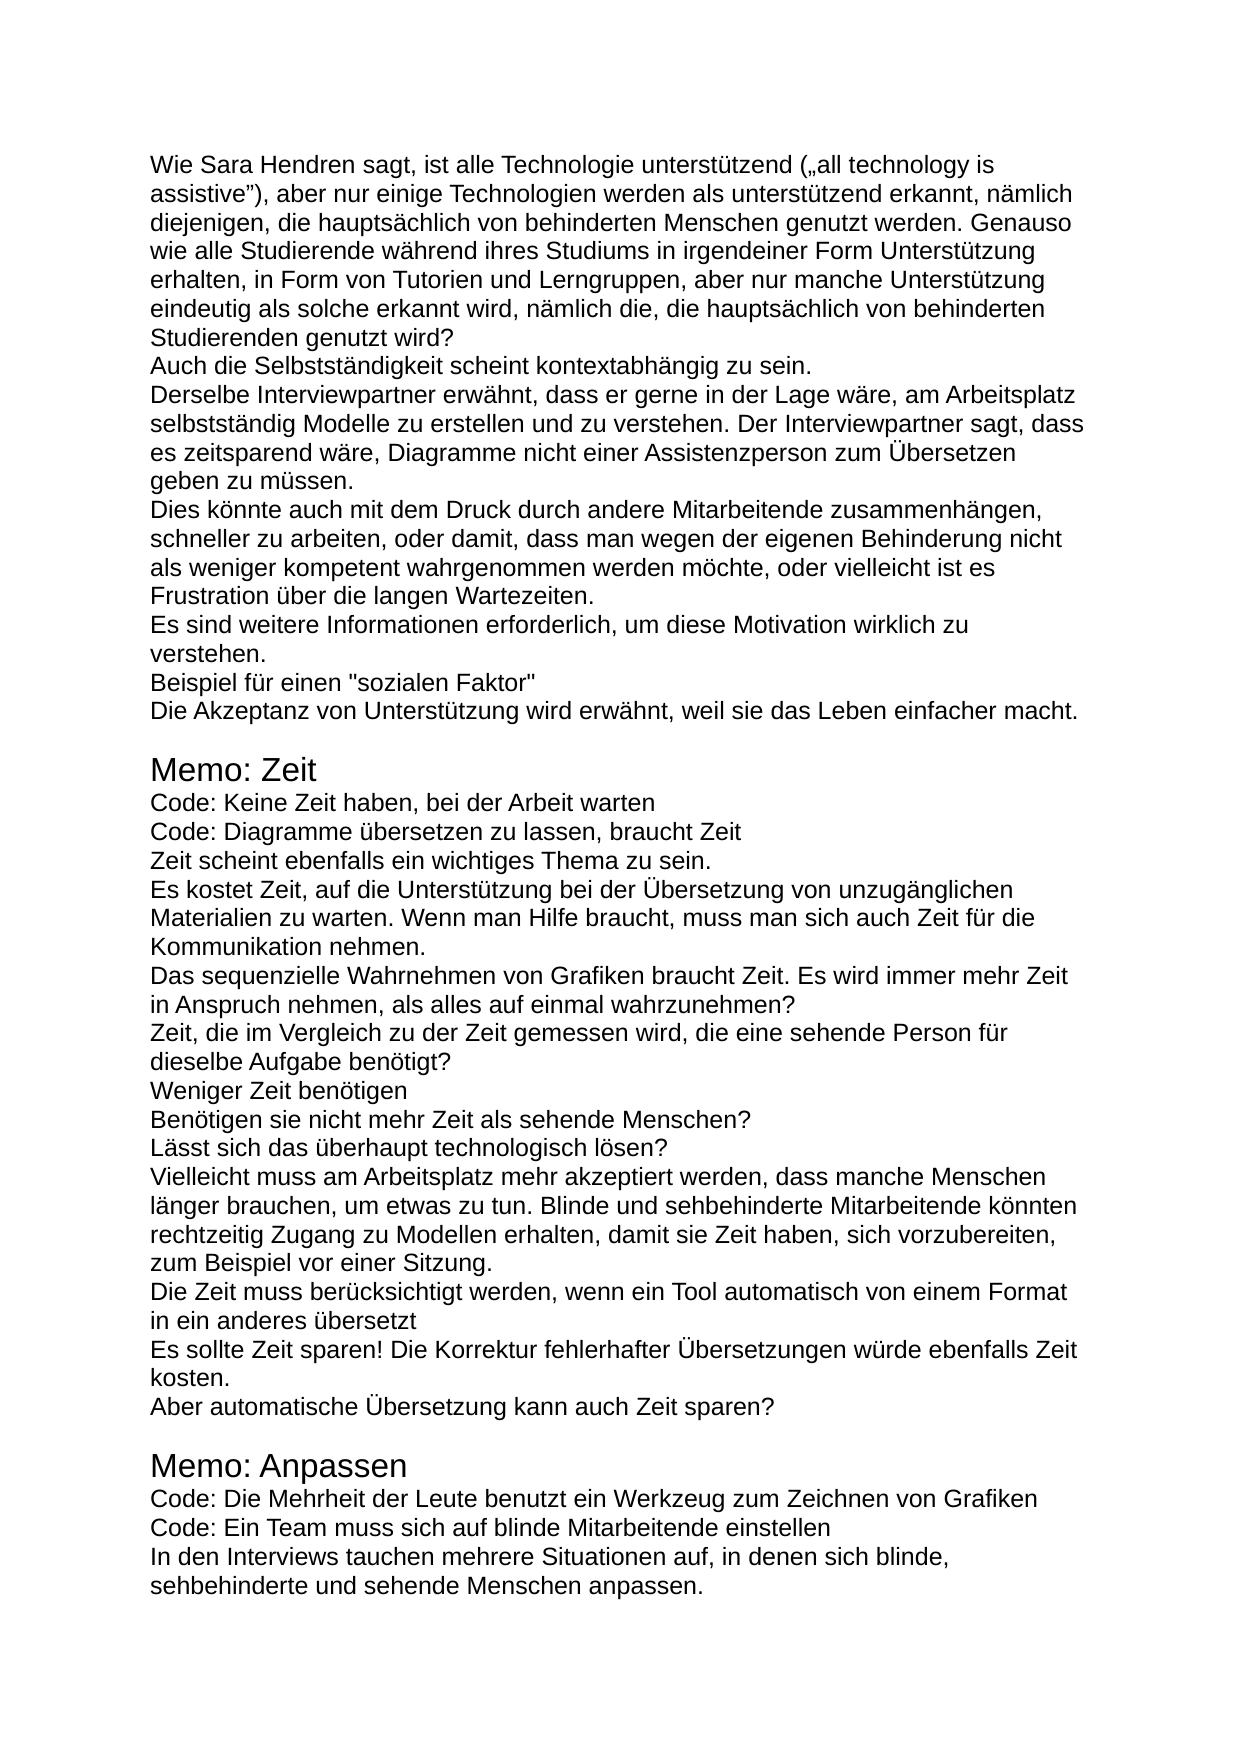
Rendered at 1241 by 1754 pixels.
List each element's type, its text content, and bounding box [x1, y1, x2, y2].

text Vielleicht muss am Arbeitsplatz mehr akzeptiert werden, dass manche Menschen länger brauchen, um etwas zu tun. Blinde und sehbehinderte Mitarbeitende könnten rechtzeitig Zugang zu Modellen erhalten, damit sie Zeit haben, sich vorzubereiten, zum Beispiel vor einer Sitzung. [150, 1162, 1090, 1277]
text Code: Keine Zeit haben, bei der Arbeit warten [150, 788, 1090, 817]
text Auch die Selbstständigkeit scheint kontextabhängig zu sein. [150, 351, 1090, 380]
subtitle Memo: Anpassen [150, 1446, 1090, 1484]
text In den Interviews tauchen mehrere Situationen auf, in denen sich blinde, sehbehinderte und sehende Menschen anpassen. [150, 1542, 1090, 1599]
text Wie Sara Hendren sagt, ist alle Technologie unterstützend („all technology is assistive”), aber nur einige Technologien werden als unterstützend erkannt, nämlich diejenigen, die hauptsächlich von behinderten Menschen genutzt werden. Genauso wie alle Studierende während ihres Studiums in irgendeiner Form Unterstützung erhalten, in Form von Tutorien und Lerngruppen, aber nur manche Unterstützung eindeutig als solche erkannt wird, nämlich die, die hauptsächlich von behinderten Studierenden genutzt wird? [150, 150, 1090, 351]
text Code: Die Mehrheit der Leute benutzt ein Werkzeug zum Zeichnen von Grafiken [150, 1484, 1090, 1513]
text Lässt sich das überhaupt technologisch lösen? [150, 1133, 1090, 1162]
text Es sind weitere Informationen erforderlich, um diese Motivation wirklich zu verstehen. [150, 610, 1090, 667]
subtitle Memo: Zeit [150, 750, 1090, 788]
text Die Akzeptanz von Unterstützung wird erwähnt, weil sie das Leben einfacher macht. [150, 696, 1090, 725]
text Aber automatische Übersetzung kann auch Zeit sparen? [150, 1392, 1090, 1421]
text Das sequenzielle Wahrnehmen von Grafiken braucht Zeit. Es wird immer mehr Zeit in Anspruch nehmen, als alles auf einmal wahrzunehmen? [150, 961, 1090, 1018]
text Zeit scheint ebenfalls ein wichtiges Thema zu sein. [150, 846, 1090, 875]
text Zeit, die im Vergleich zu der Zeit gemessen wird, die eine sehende Person für dieselbe Aufgabe benötigt? [150, 1018, 1090, 1076]
text Die Zeit muss berücksichtigt werden, wenn ein Tool automatisch von einem Format in ein anderes übersetzt [150, 1277, 1090, 1335]
text Derselbe Interviewpartner erwähnt, dass er gerne in der Lage wäre, am Arbeitsplatz selbstständig Modelle zu erstellen und zu verstehen. Der Interviewpartner sagt, dass es zeitsparend wäre, Diagramme nicht einer Assistenzperson zum Übersetzen geben zu müssen. [150, 380, 1090, 495]
text Es kostet Zeit, auf die Unterstützung bei der Übersetzung von unzugänglichen Materialien zu warten. Wenn man Hilfe braucht, muss man sich auch Zeit für die Kommunikation nehmen. [150, 875, 1090, 961]
text Beispiel für einen "sozialen Faktor" [150, 667, 1090, 696]
text Dies könnte auch mit dem Druck durch andere Mitarbeitende zusammenhängen, schneller zu arbeiten, oder damit, dass man wegen der eigenen Behinderung nicht als weniger kompetent wahrgenommen werden möchte, oder vielleicht ist es Frustration über die langen Wartezeiten. [150, 495, 1090, 610]
text Code: Diagramme übersetzen zu lassen, braucht Zeit [150, 817, 1090, 846]
text Code: Ein Team muss sich auf blinde Mitarbeitende einstellen [150, 1513, 1090, 1542]
text Benötigen sie nicht mehr Zeit als sehende Menschen? [150, 1105, 1090, 1133]
text Weniger Zeit benötigen [150, 1076, 1090, 1105]
text Es sollte Zeit sparen! Die Korrektur fehlerhafter Übersetzungen würde ebenfalls Zeit kosten. [150, 1335, 1090, 1392]
